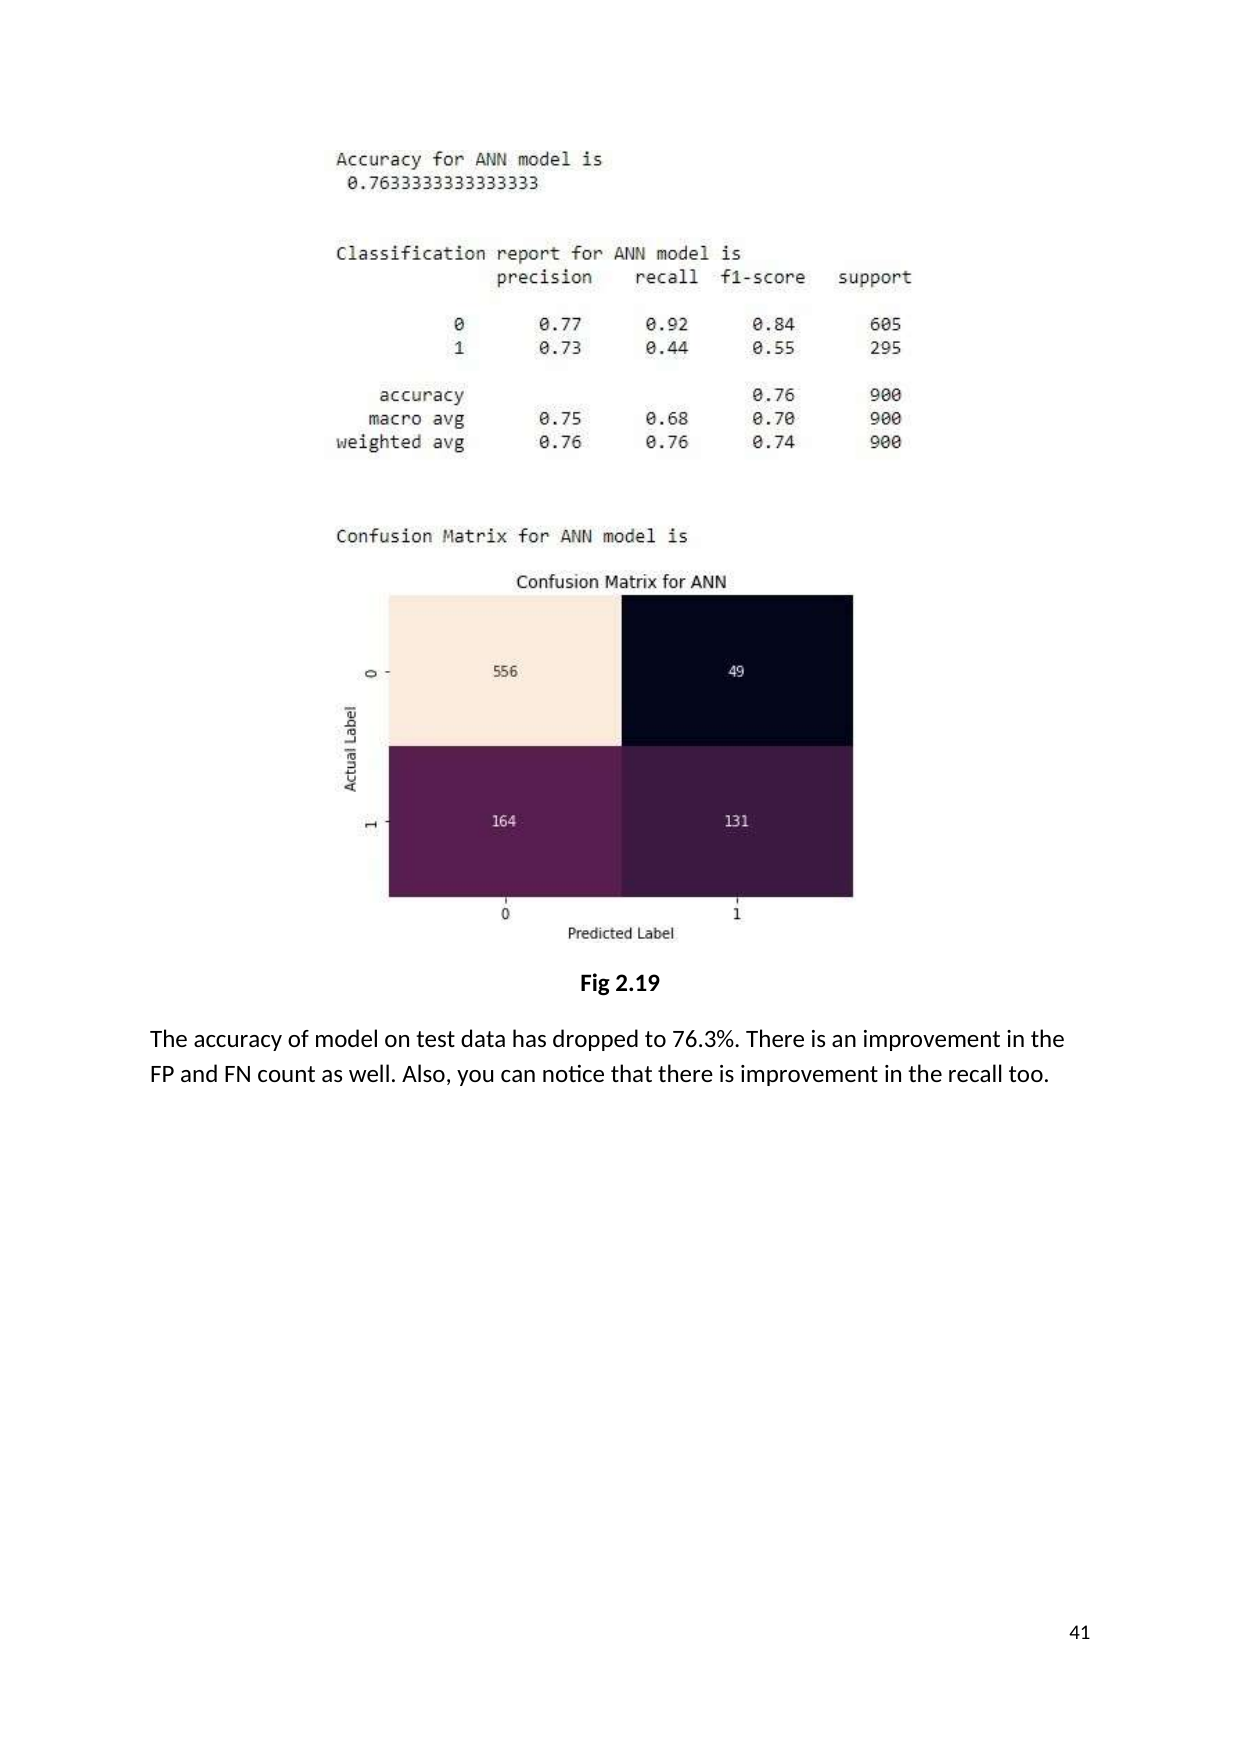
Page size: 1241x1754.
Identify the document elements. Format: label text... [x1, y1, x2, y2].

text Fig 2.19 [150, 967, 1090, 998]
picture [324, 150, 917, 943]
text The accuracy of model on test data has dropped to 76.3%. There is an improvement in the FP and FN count as well. Also, you can notice that there is improvement in the recall too. [150, 1023, 1090, 1089]
